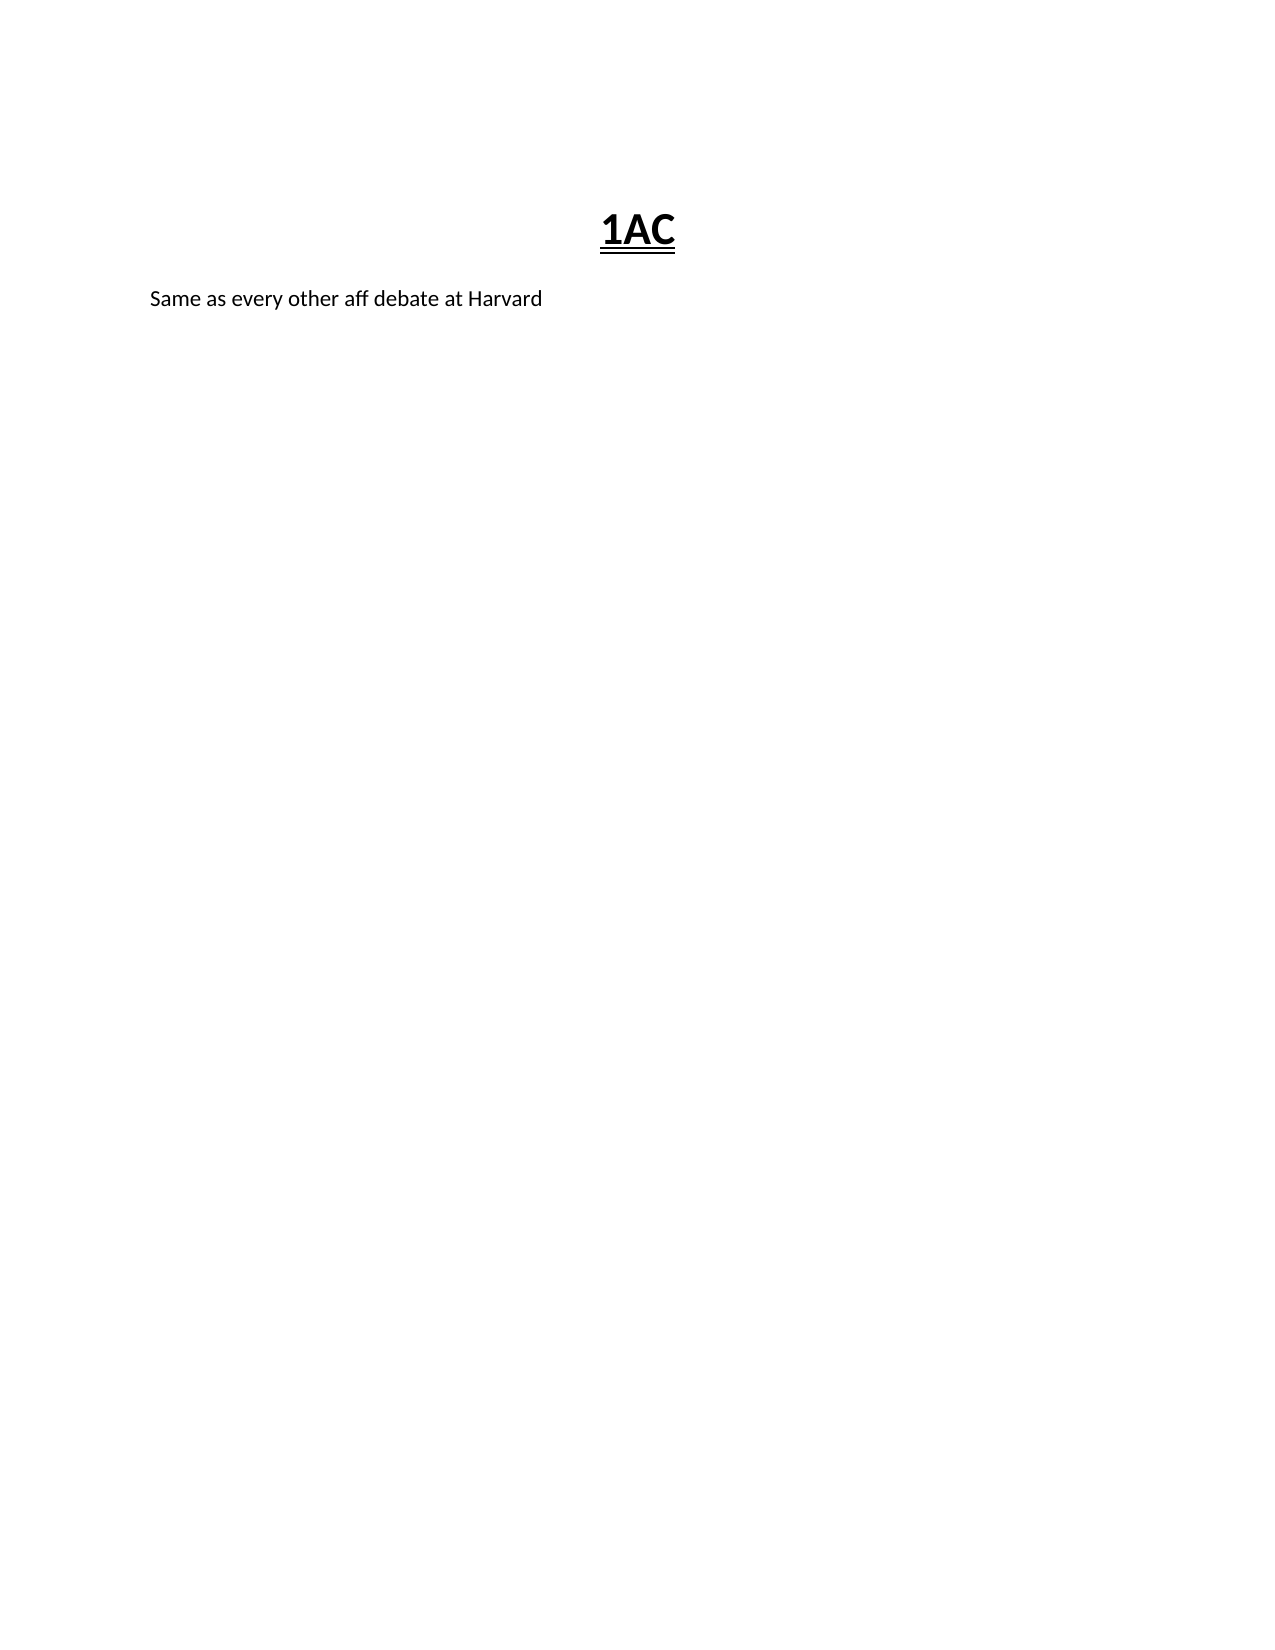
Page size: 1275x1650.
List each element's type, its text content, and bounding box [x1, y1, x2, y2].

text Same as every other aff debate at Harvard [150, 284, 1125, 312]
subtitle 1AC [150, 200, 1125, 256]
